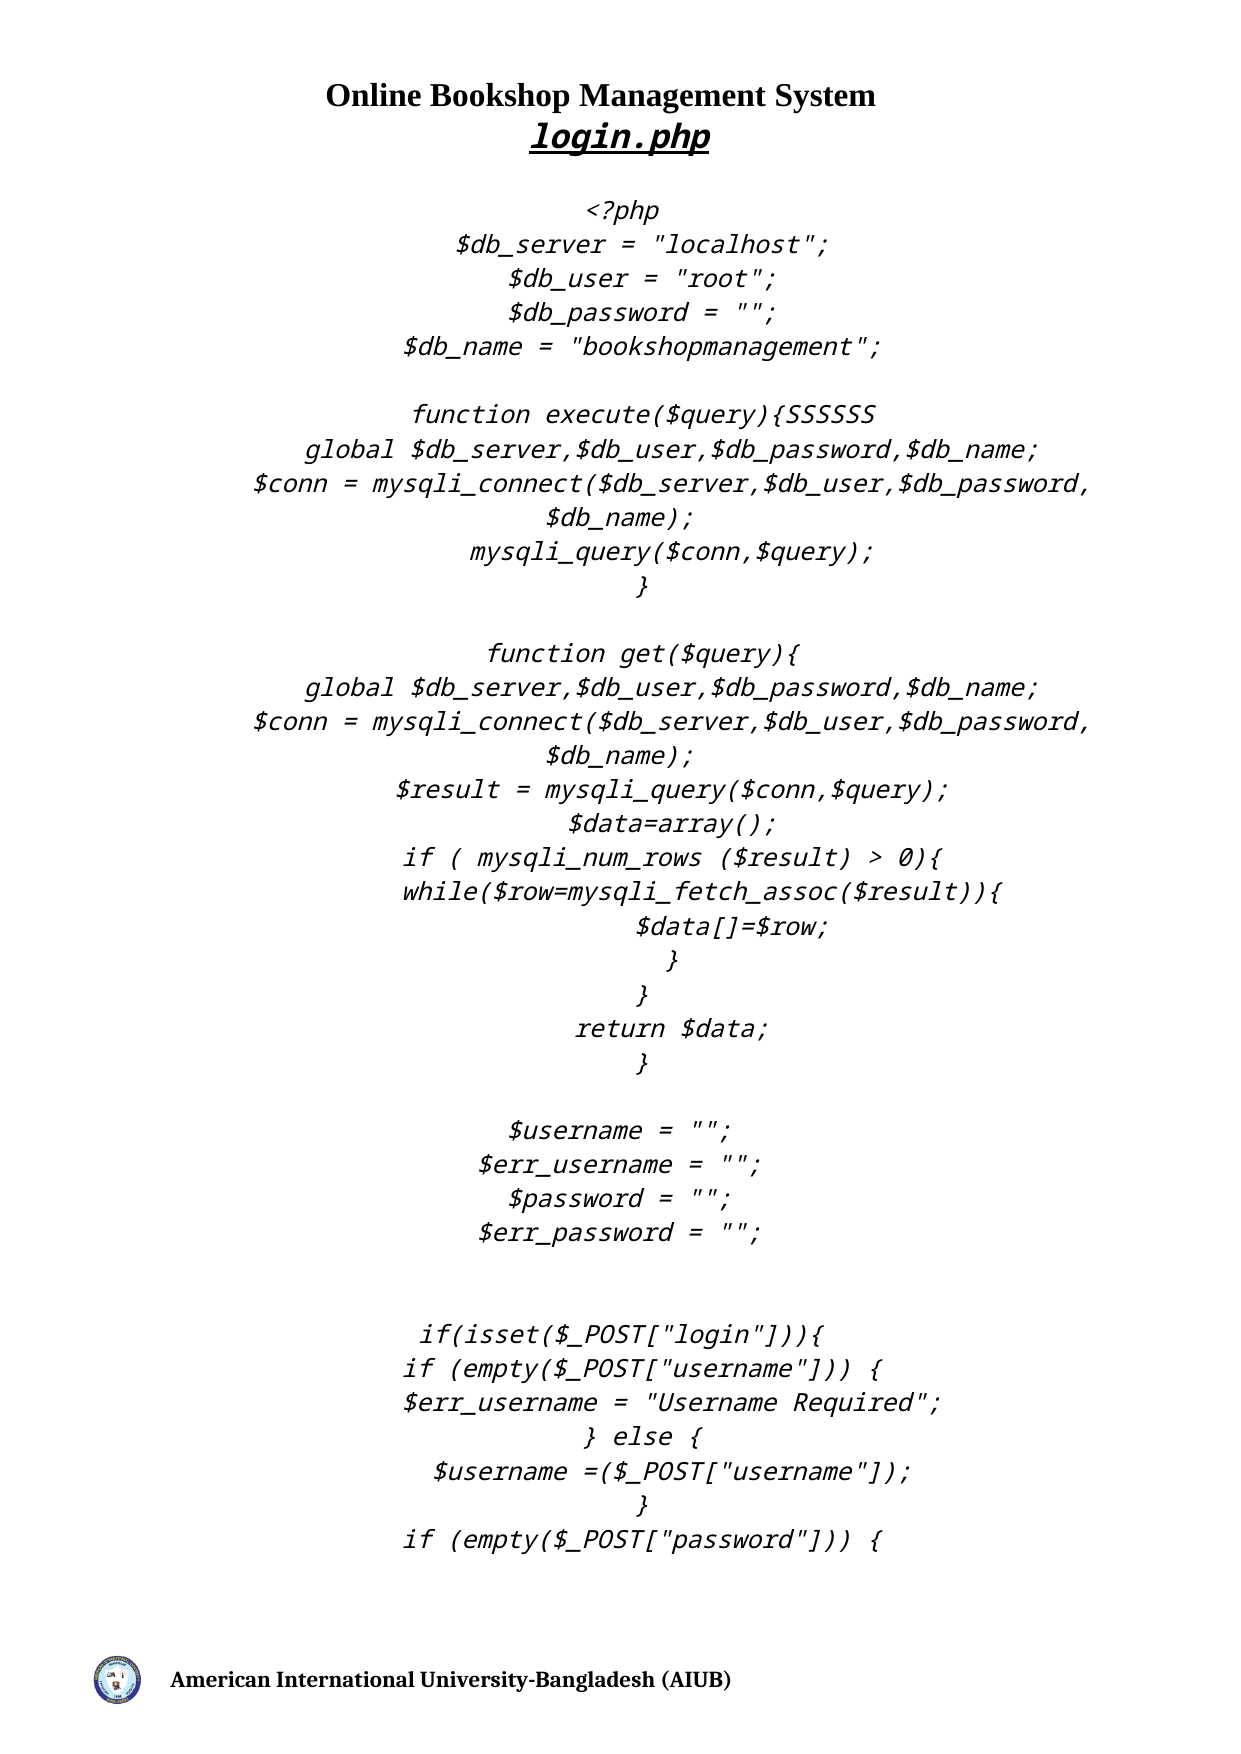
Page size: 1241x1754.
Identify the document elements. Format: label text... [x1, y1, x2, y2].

text function get($query){ [75, 636, 1165, 670]
text $conn = mysqli_connect($db_server,$db_user,$db_password,$db_name); [75, 704, 1165, 772]
text $db_name = "bookshopmanagement"; [75, 329, 1165, 363]
text mysqli_query($conn,$query); [75, 533, 1165, 567]
text <?php [75, 193, 1165, 227]
text $username =($_POST["username"]); [75, 1453, 1165, 1487]
text if(isset($_POST["login"])){ [75, 1317, 1165, 1351]
text } [75, 1487, 1165, 1521]
text $data=array(); [75, 806, 1165, 840]
text $data[]=$row; [75, 908, 1165, 942]
text if ( mysqli_num_rows ($result) > 0){ [75, 840, 1165, 874]
text $password = ""; [75, 1181, 1165, 1215]
text } [75, 976, 1165, 1010]
text $conn = mysqli_connect($db_server,$db_user,$db_password,$db_name); [75, 465, 1165, 533]
text $err_password = ""; [75, 1215, 1165, 1249]
text $err_username = "Username Required"; [75, 1385, 1165, 1419]
picture [92, 1654, 142, 1705]
text $result = mysqli_query($conn,$query); [75, 772, 1165, 806]
text } [75, 942, 1165, 976]
text if (empty($_POST["username"])) { [75, 1351, 1165, 1385]
text return $data; [75, 1010, 1165, 1044]
text global $db_server,$db_user,$db_password,$db_name; [75, 431, 1165, 465]
text if (empty($_POST["password"])) { [75, 1521, 1165, 1555]
text $err_username = ""; [75, 1147, 1165, 1181]
text } [75, 567, 1165, 602]
text login.php [75, 113, 1165, 159]
text $db_password = ""; [75, 295, 1165, 329]
text function execute($query){SSSSSS [75, 397, 1165, 431]
text while($row=mysqli_fetch_assoc($result)){ [75, 874, 1165, 908]
text } else { [75, 1419, 1165, 1453]
text global $db_server,$db_user,$db_password,$db_name; [75, 670, 1165, 704]
text } [75, 1044, 1165, 1078]
text $db_user = "root"; [75, 261, 1165, 295]
text $username = ""; [75, 1112, 1165, 1147]
text $db_server = "localhost"; [75, 227, 1165, 261]
